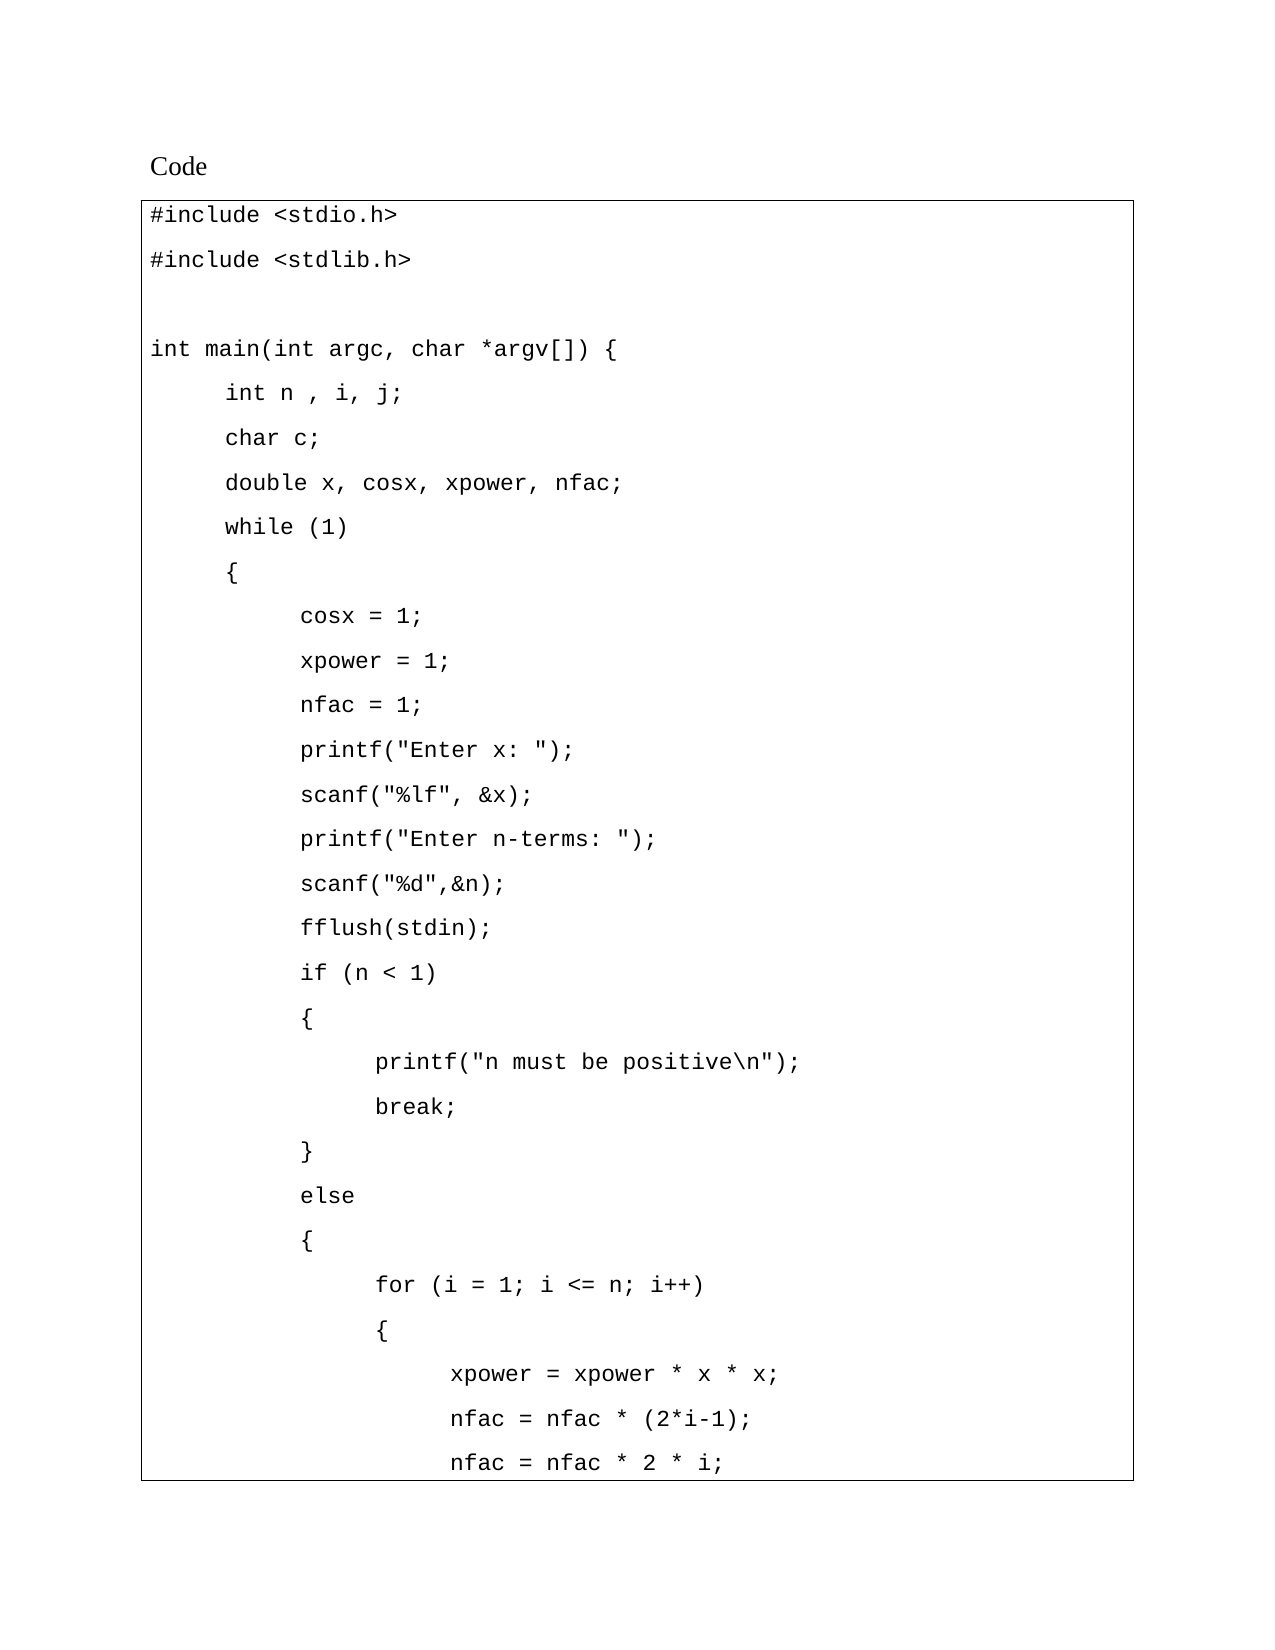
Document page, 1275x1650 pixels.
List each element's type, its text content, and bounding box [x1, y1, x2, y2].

text #include <stdlib.h> [142, 245, 1133, 274]
text nfac = 1; [142, 691, 1133, 720]
text } [142, 1136, 1133, 1166]
text { [142, 1226, 1133, 1255]
text scanf("%d",&n); [142, 869, 1133, 898]
text nfac = nfac * 2 * i; [142, 1448, 1133, 1480]
text xpower = 1; [142, 646, 1133, 675]
text else [142, 1181, 1133, 1210]
text { [142, 557, 1133, 586]
text nfac = nfac * (2*i-1); [142, 1404, 1133, 1433]
text int n , i, j; [142, 378, 1133, 408]
text printf("Enter x: "); [142, 735, 1133, 764]
text if (n < 1) [142, 958, 1133, 987]
text for (i = 1; i <= n; i++) [142, 1270, 1133, 1299]
text double x, cosx, xpower, nfac; [142, 468, 1133, 497]
text xpower = xpower * x * x; [142, 1359, 1133, 1388]
text fflush(stdin); [142, 913, 1133, 943]
text { [142, 1003, 1133, 1032]
text Code [150, 150, 1125, 181]
text cosx = 1; [142, 601, 1133, 631]
text printf("Enter n-terms: "); [142, 824, 1133, 853]
text break; [142, 1092, 1133, 1121]
text scanf("%lf", &x); [142, 780, 1133, 809]
text char c; [142, 423, 1133, 452]
text #include <stdio.h> [142, 201, 1133, 229]
text printf("n must be positive\n"); [142, 1047, 1133, 1076]
text { [142, 1315, 1133, 1344]
text while (1) [142, 512, 1133, 541]
text int main(int argc, char *argv[]) { [142, 334, 1133, 363]
